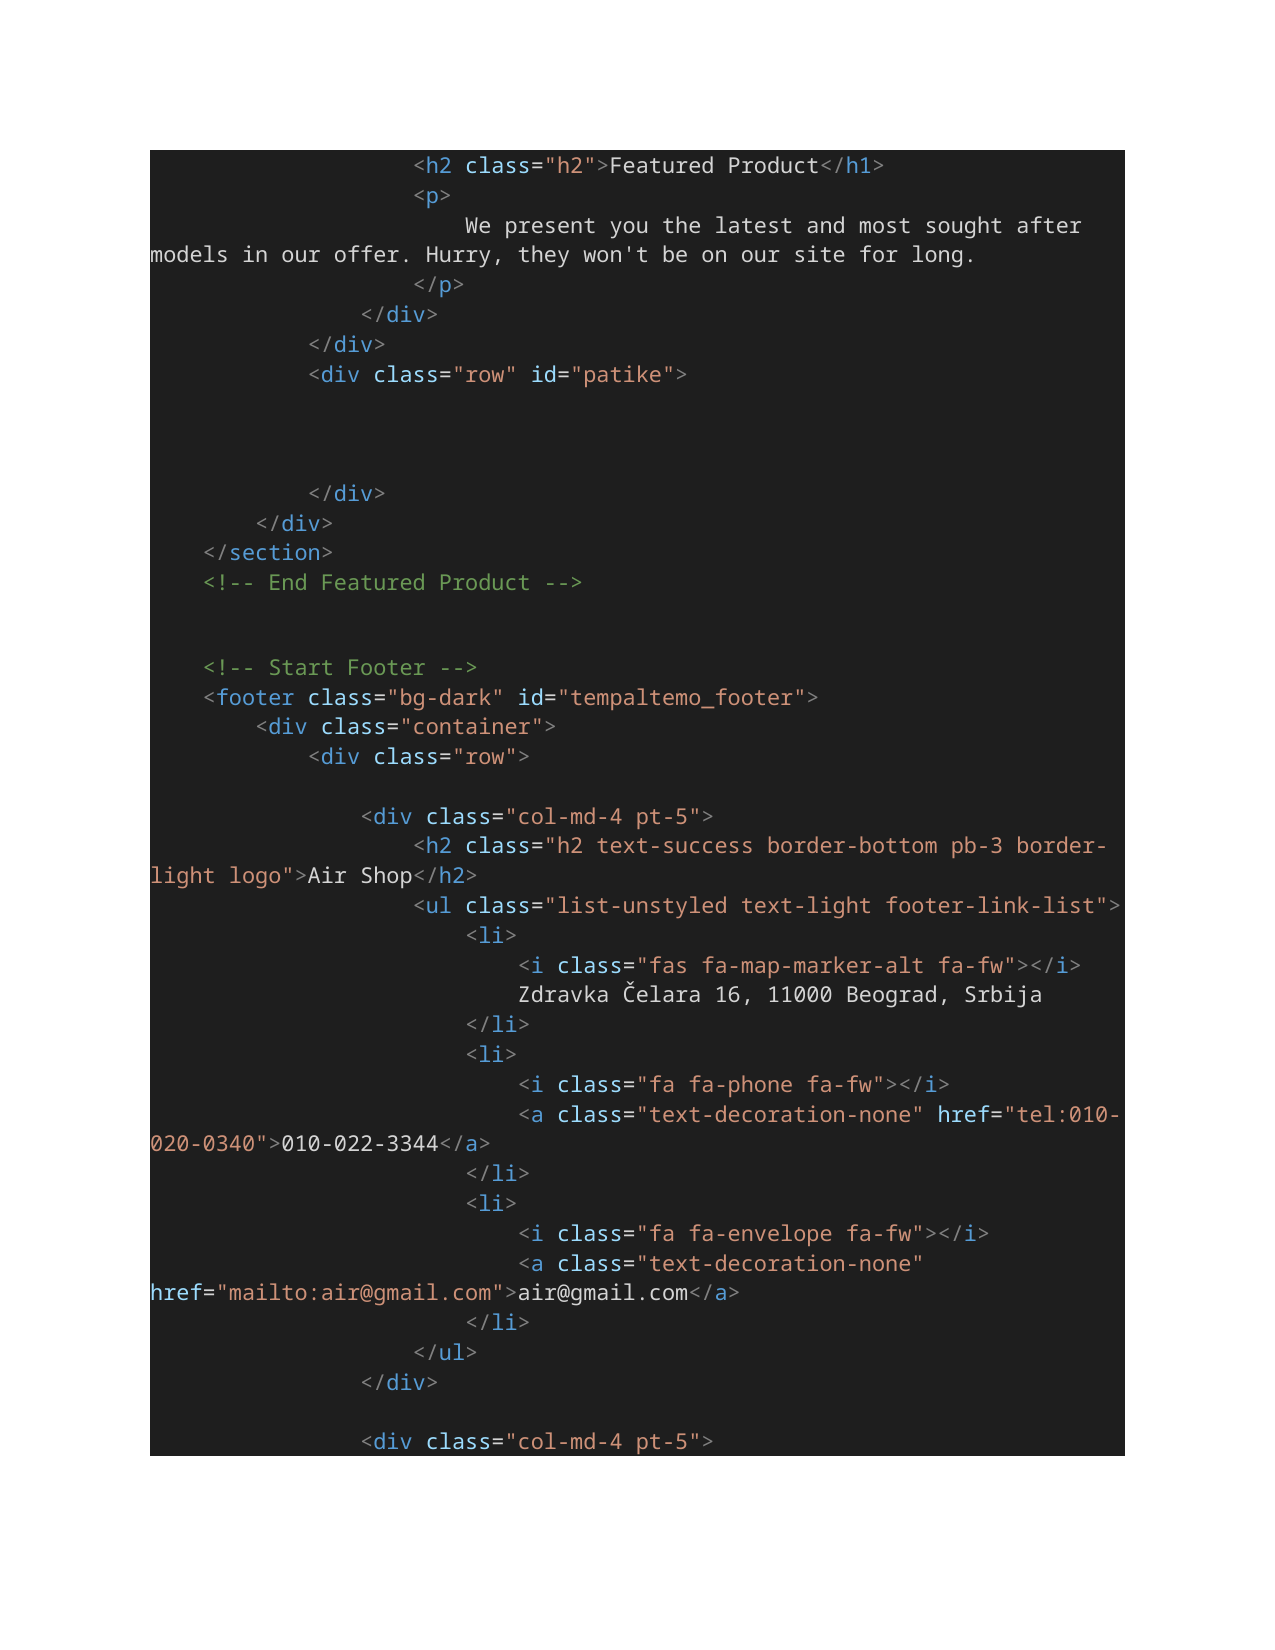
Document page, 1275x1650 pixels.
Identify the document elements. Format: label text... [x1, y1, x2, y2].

text <i class="fas fa-map-marker-alt fa-fw"></i> [150, 949, 1125, 979]
text <i class="fa fa-envelope fa-fw"></i> [150, 1218, 1125, 1247]
text <h2 class="h2">Featured Product</h1> [150, 150, 1125, 180]
text <p> [150, 180, 1125, 209]
text </div> [150, 507, 1125, 537]
text <div class="row"> [150, 741, 1125, 771]
text </div> [150, 478, 1125, 507]
text </section> [150, 537, 1125, 567]
text <!-- Start Footer --> [150, 652, 1125, 681]
text </li> [150, 1158, 1125, 1188]
text Zdravka Čelara 16, 11000 Beograd, Srbija [150, 979, 1125, 1009]
text <!-- End Featured Product --> [150, 567, 1125, 597]
text <li> [150, 920, 1125, 949]
text </p> [150, 269, 1125, 299]
text </div> [150, 329, 1125, 358]
text <a class="text-decoration-none" href="tel:010-020-0340">010-022-3344</a> [150, 1098, 1125, 1158]
text <h2 class="h2 text-success border-bottom pb-3 border-light logo">Air Shop</h2> [150, 830, 1125, 890]
text <div class="col-md-4 pt-5"> [150, 1426, 1125, 1456]
text <div class="container"> [150, 711, 1125, 741]
text We present you the latest and most sought after models in our offer. Hurry, they won't be on our site for long. [150, 209, 1125, 269]
text </div> [150, 1367, 1125, 1396]
text </li> [150, 1307, 1125, 1337]
text </ul> [150, 1337, 1125, 1367]
text <li> [150, 1039, 1125, 1069]
text <div class="col-md-4 pt-5"> [150, 801, 1125, 830]
text <li> [150, 1188, 1125, 1218]
text <a class="text-decoration-none" href="mailto:air@gmail.com">air@gmail.com</a> [150, 1247, 1125, 1307]
text <i class="fa fa-phone fa-fw"></i> [150, 1069, 1125, 1098]
text </div> [150, 299, 1125, 329]
text <div class="row" id="patike"> [150, 358, 1125, 388]
text <ul class="list-unstyled text-light footer-link-list"> [150, 890, 1125, 920]
text </li> [150, 1009, 1125, 1039]
text <footer class="bg-dark" id="tempaltemo_footer"> [150, 681, 1125, 711]
